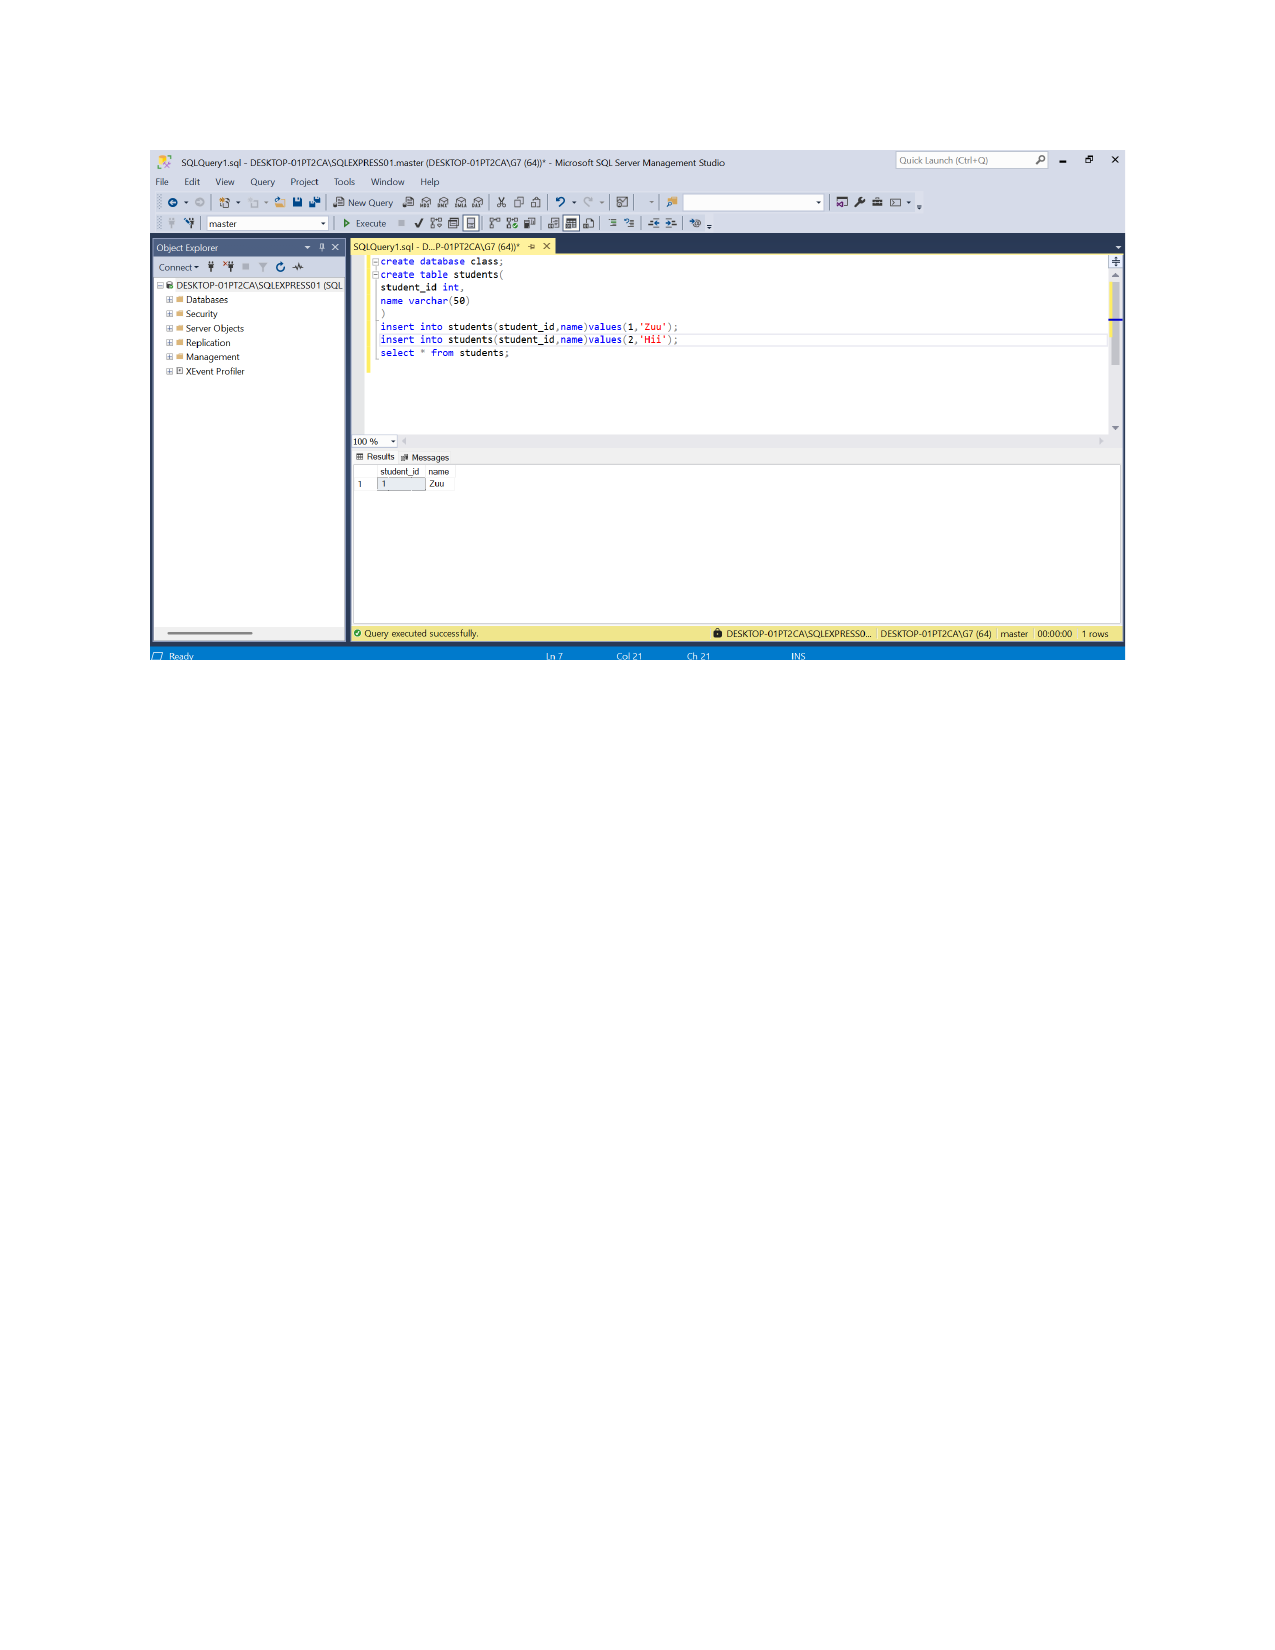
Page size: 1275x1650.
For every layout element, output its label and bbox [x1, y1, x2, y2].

picture [150, 150, 1125, 660]
